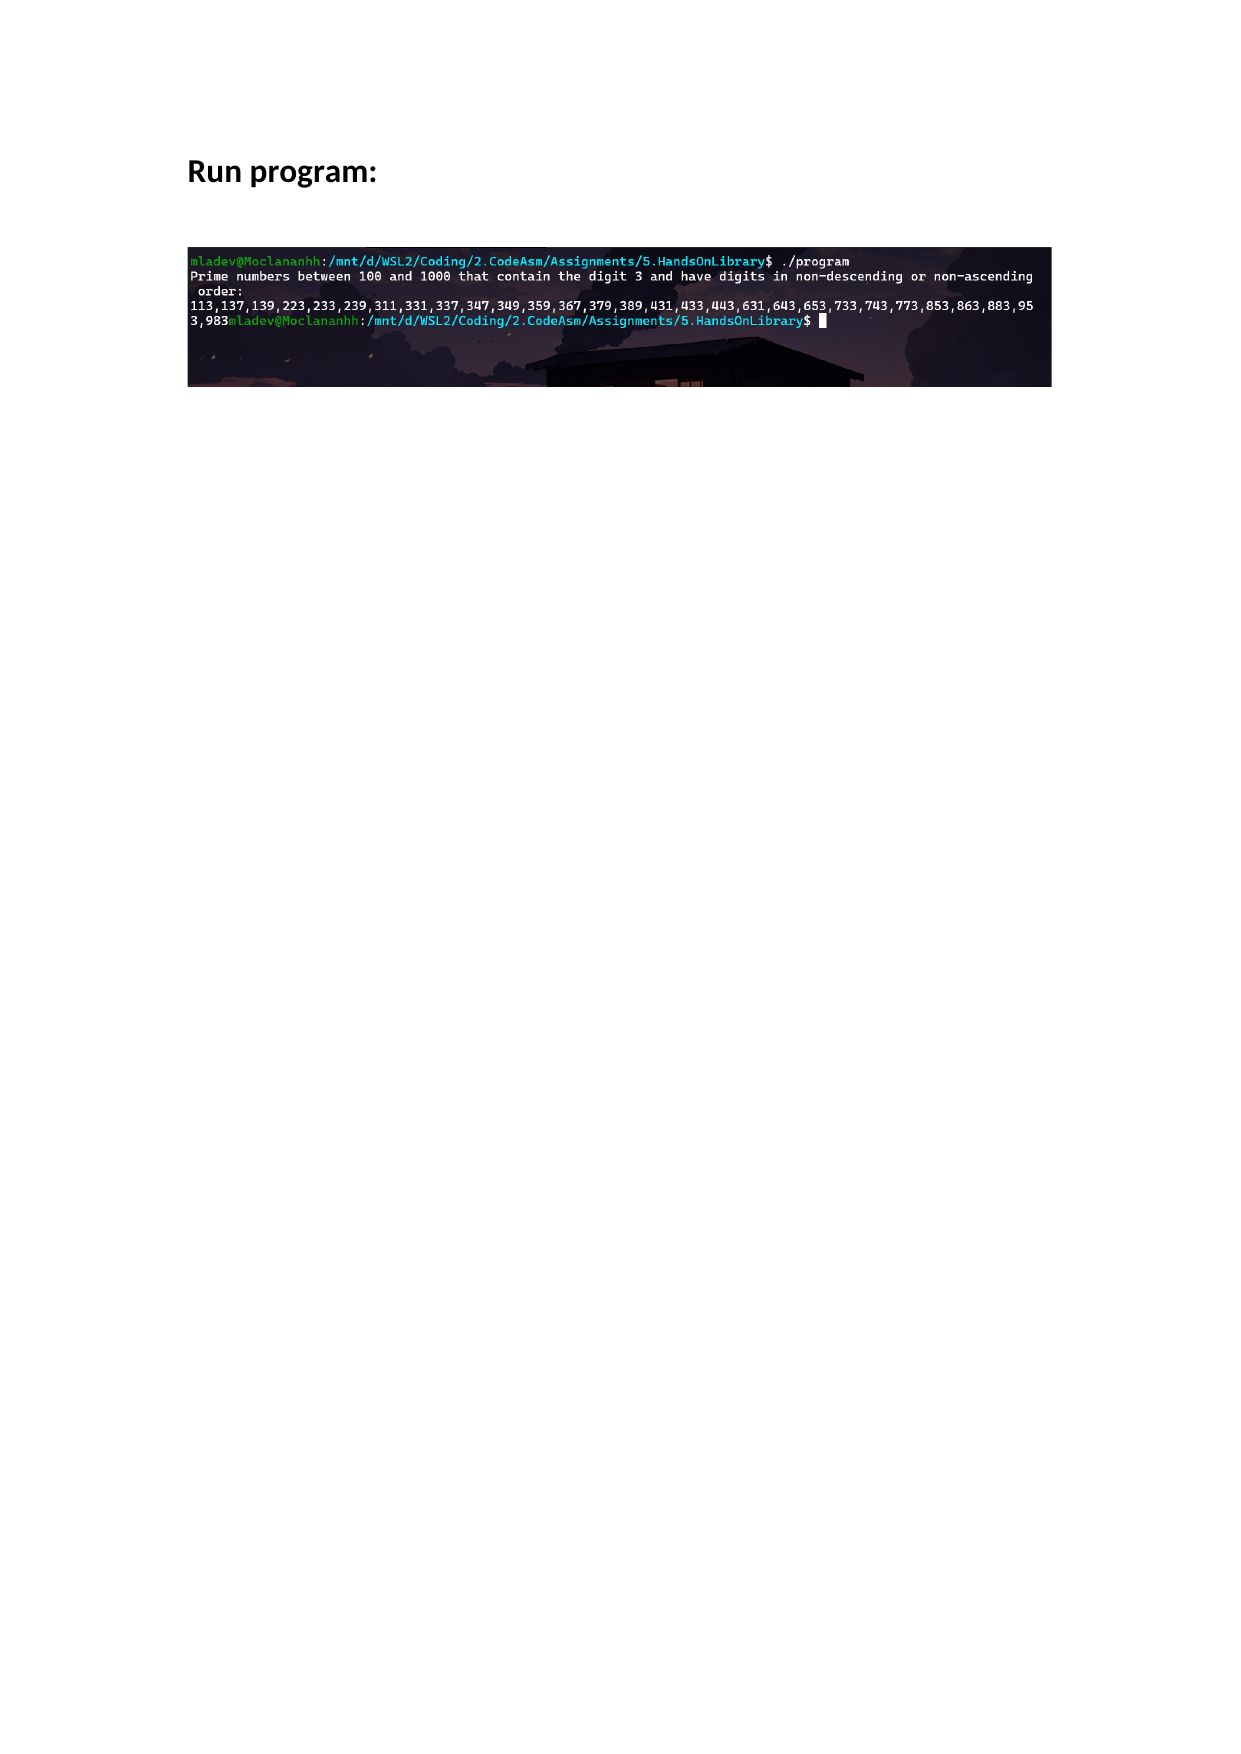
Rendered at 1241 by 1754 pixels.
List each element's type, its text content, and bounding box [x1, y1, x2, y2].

picture [187, 247, 1052, 387]
subtitle Run program: [187, 150, 1053, 191]
